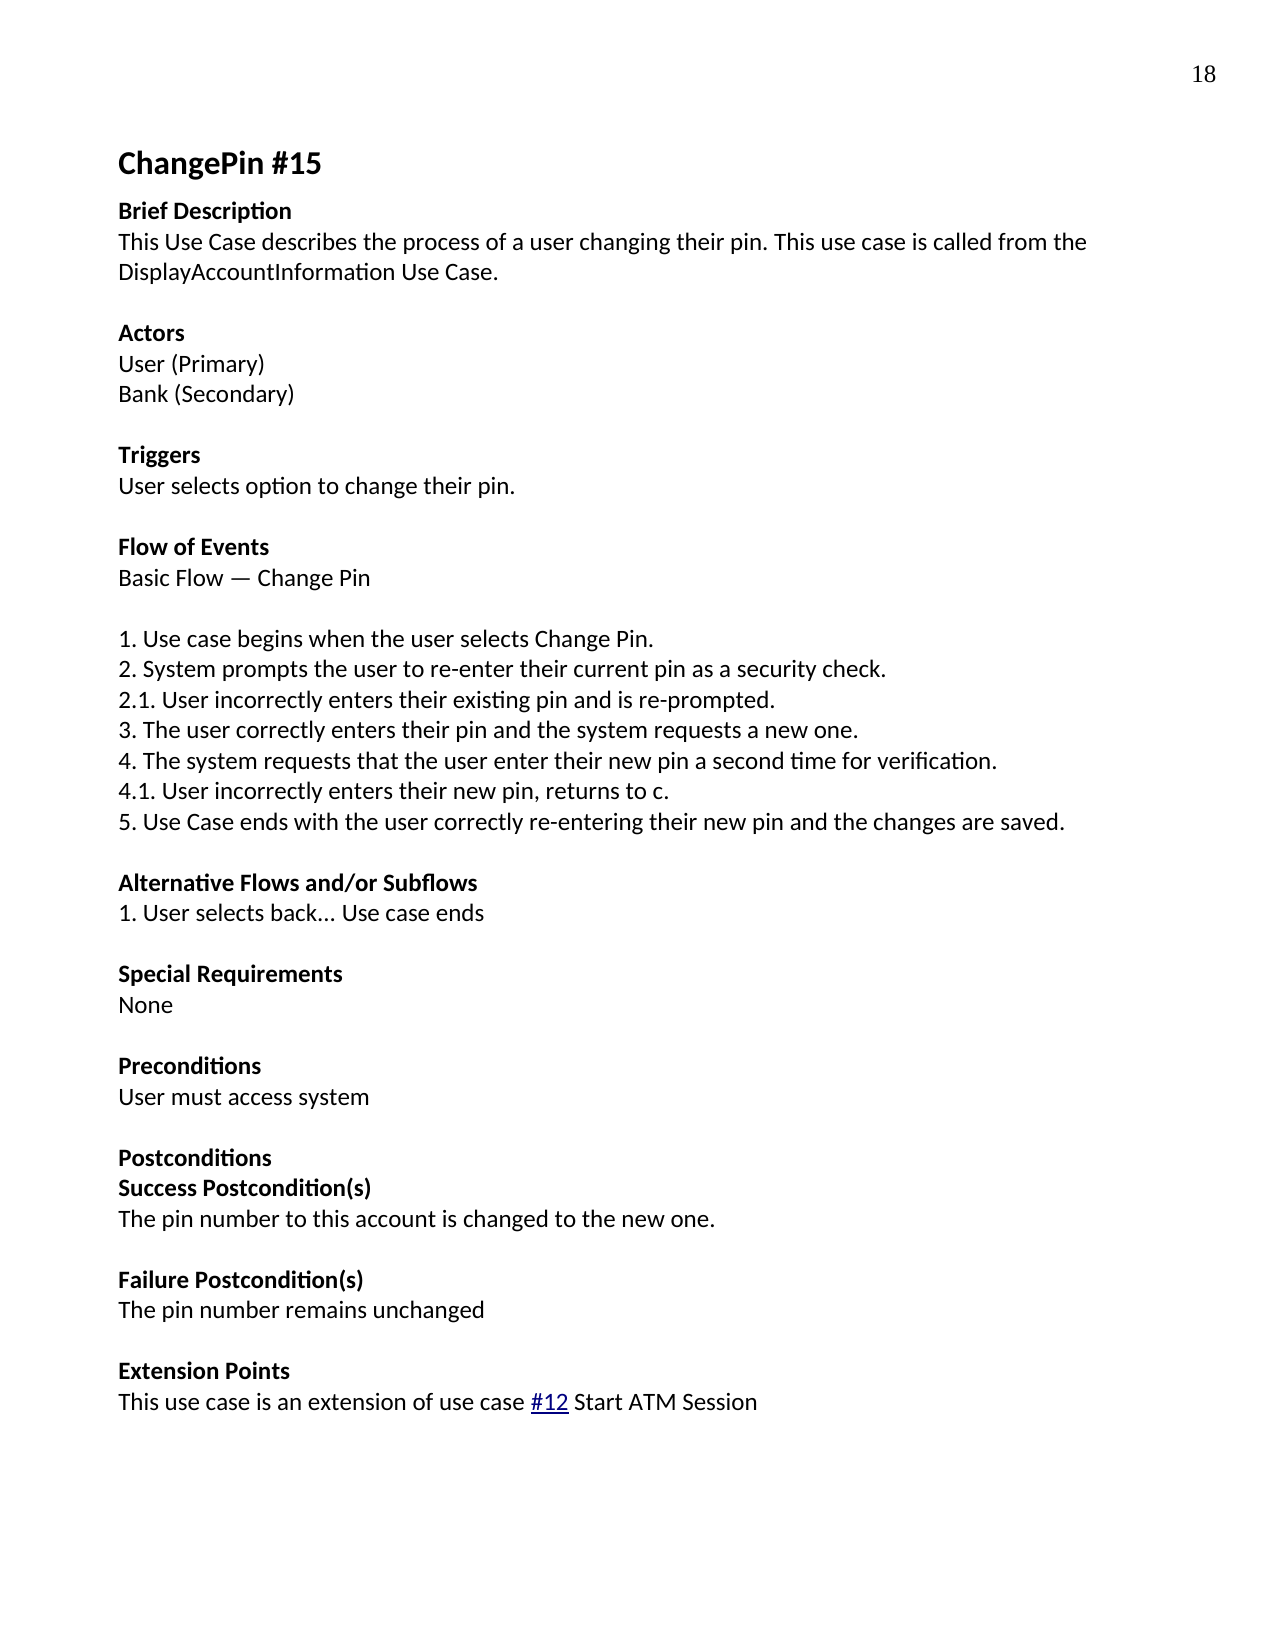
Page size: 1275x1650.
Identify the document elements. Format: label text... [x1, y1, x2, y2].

text Flow of Events Basic Flow — Change Pin [118, 501, 1216, 592]
text Preconditions User must access system [118, 1019, 1216, 1111]
subtitle ChangePin #15 [118, 142, 1216, 183]
text 1. Use case begins when the user selects Change Pin. 2. System prompts the user to re-enter their current pin as a security check. 2.1. User incorrectly enters their existing pin and is re-prompted. 3. The user correctly enters their pin and the system requests a new one. 4. The system requests that the user enter their new pin a second time for verification. 4.1. User incorrectly enters their new pin, returns to c. 5. Use Case ends with the user correctly re-entering their new pin and the changes are saved. [118, 592, 1216, 836]
text Failure Postcondition(s) The pin number remains unchanged [118, 1233, 1216, 1325]
text Brief Description This Use Case describes the process of a user changing their pin. This use case is called from the DisplayAccountInformation Use Case. [118, 196, 1216, 287]
text Postconditions [118, 1111, 1216, 1172]
text Special Requirements None [118, 928, 1216, 1019]
text Actors User (Primary) Bank (Secondary) [118, 287, 1216, 409]
text Triggers User selects option to change their pin. [118, 409, 1216, 501]
text Success Postcondition(s) The pin number to this account is changed to the new one. [118, 1172, 1216, 1233]
text Alternative Flows and/or Subflows 1. User selects back... Use case ends [118, 836, 1216, 928]
text Extension Points This use case is an extension of use case #12 Start ATM Session [118, 1325, 1216, 1416]
